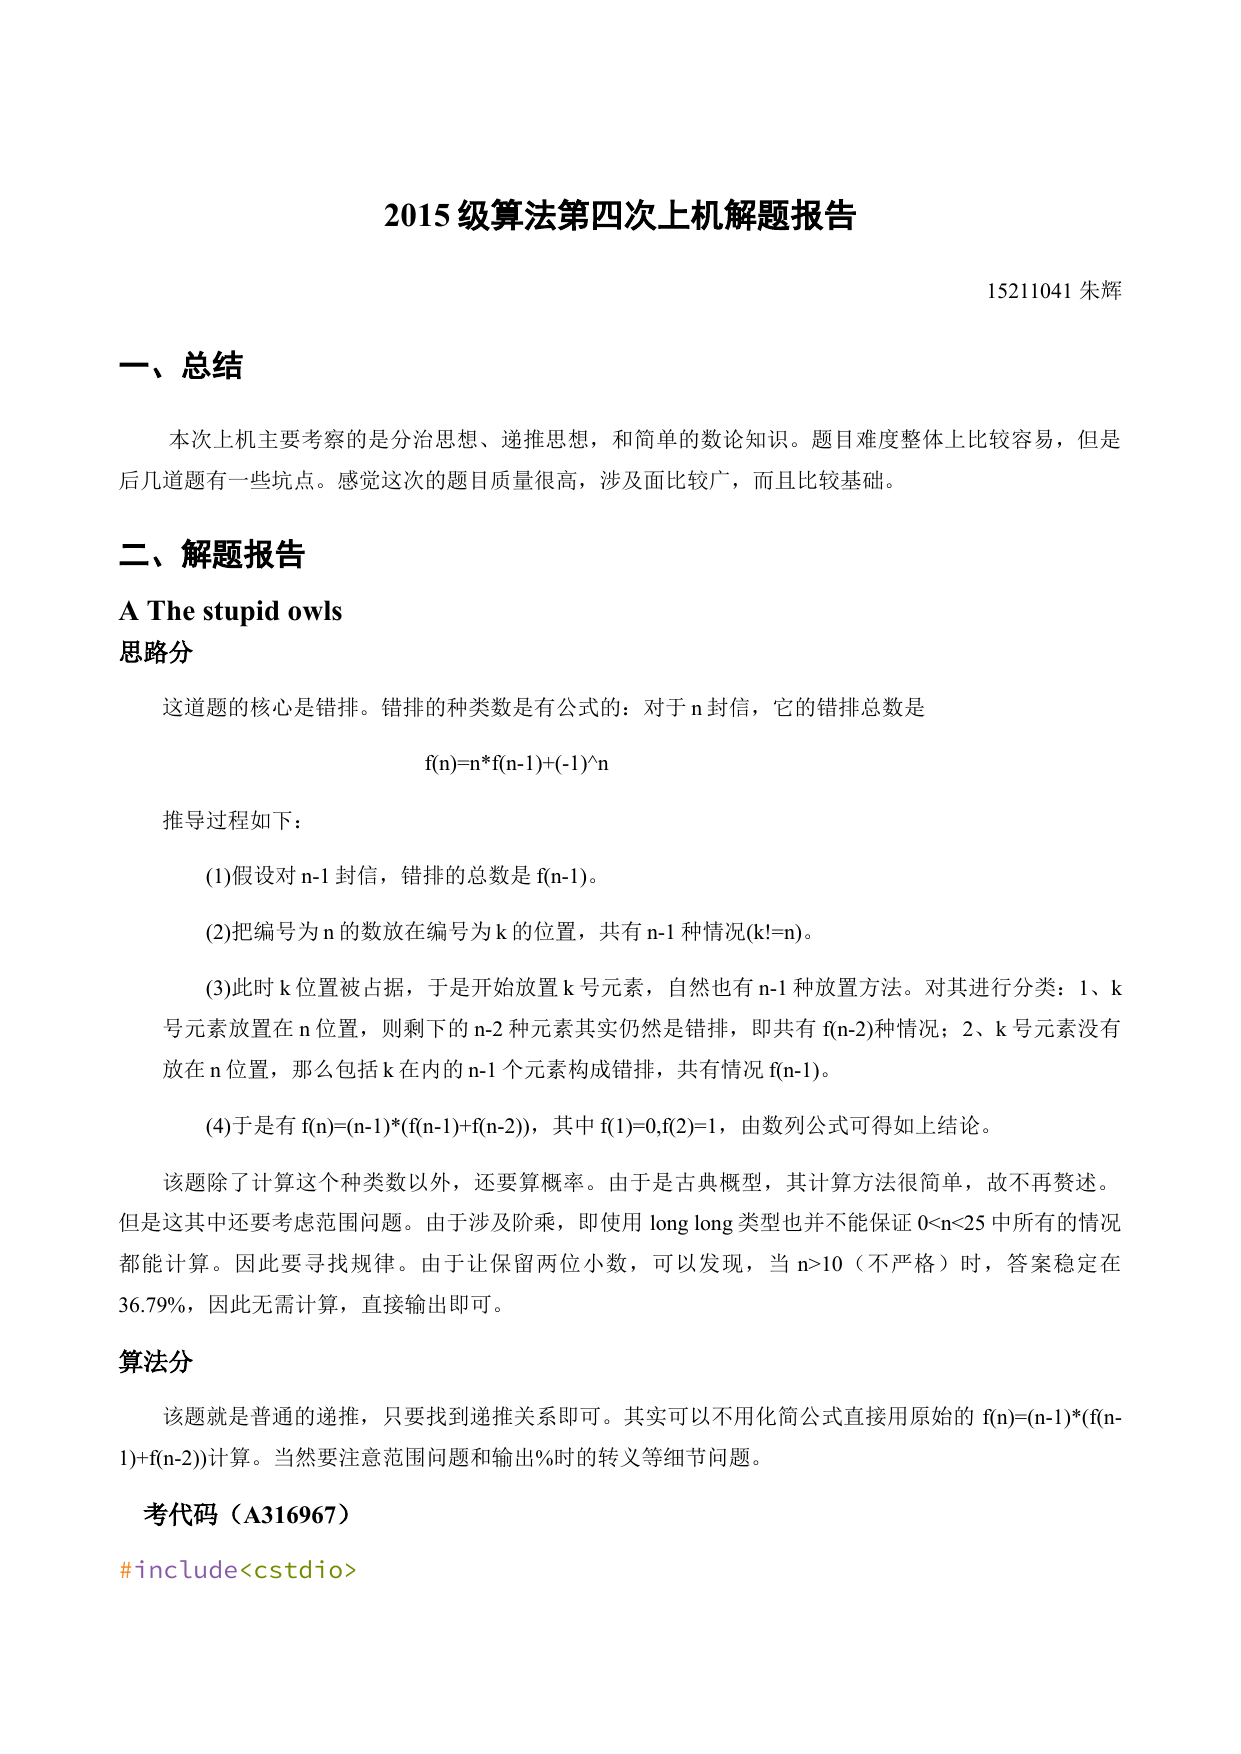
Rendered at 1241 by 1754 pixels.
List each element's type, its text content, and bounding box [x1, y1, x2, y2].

title 2015级算法第四次上机解题报告 [118, 180, 1122, 248]
text 该题除了计算这个种类数以外，还要算概率。由于是古典概型，其计算方法很简单，故不再赘述。但是这其中还要考虑范围问题。由于涉及阶乘，即使用long long类型也并不能保证0<n<25中所有的情况都能计算。因此要寻找规律。由于让保留两位小数，可以发现，当n>10（不严格）时，答案稳定在36.79%，因此无需计算，直接输出即可。 [118, 1164, 1122, 1320]
text 15211041 朱辉 [118, 273, 1122, 307]
text 本次上机主要考察的是分治思想、递推思想，和简单的数论知识。题目难度整体上比较容易，但是后几道题有一些坑点。感觉这次的题目质量很高，涉及面比较广，而且比较基础。 [118, 421, 1122, 496]
subtitle 一、总结 [118, 329, 1122, 397]
text (1)假设对n-1封信，错排的总数是f(n-1)。 [118, 858, 1122, 892]
text 这道题的核心是错排。错排的种类数是有公式的：对于n封信，它的错排总数是 [118, 690, 1122, 724]
text 该题就是普通的递推，只要找到递推关系即可。其实可以不用化简公式直接用原始的f(n)=(n-1)*(f(n-1)+f(n-2))计算。当然要注意范围问题和输出%时的转义等细节问题。 [118, 1399, 1122, 1474]
text 推导过程如下： [118, 802, 1122, 836]
text f(n)=n*f(n-1)+(-1)^n [381, 746, 1122, 780]
text (3)此时k位置被占据，于是开始放置k号元素，自然也有n-1种放置方法。对其进行分类：1、k号元素放置在n位置，则剩下的n-2种元素其实仍然是错排，即共有f(n-2)种情况；2、k号元素没有放在n位置，那么包括k在内的n-1个元素构成错排，共有情况f(n-1)。 [162, 970, 1122, 1086]
subtitle 思路分析 [118, 633, 1122, 667]
subtitle A The stupid owls [118, 592, 1122, 626]
text (4)于是有f(n)=(n-1)*(f(n-1)+f(n-2))，其中f(1)=0,f(2)=1，由数列公式可得如上结论。 [162, 1108, 1122, 1142]
text #include<cstdio> [118, 1552, 1122, 1586]
subtitle 二、解题报告 [118, 517, 1122, 585]
text (2)把编号为n的数放在编号为k的位置，共有n-1种情况(k!=n)。 [162, 914, 1122, 948]
subtitle 算法分析 [118, 1343, 1122, 1377]
subtitle 参考代码（A316967） [118, 1496, 1122, 1530]
